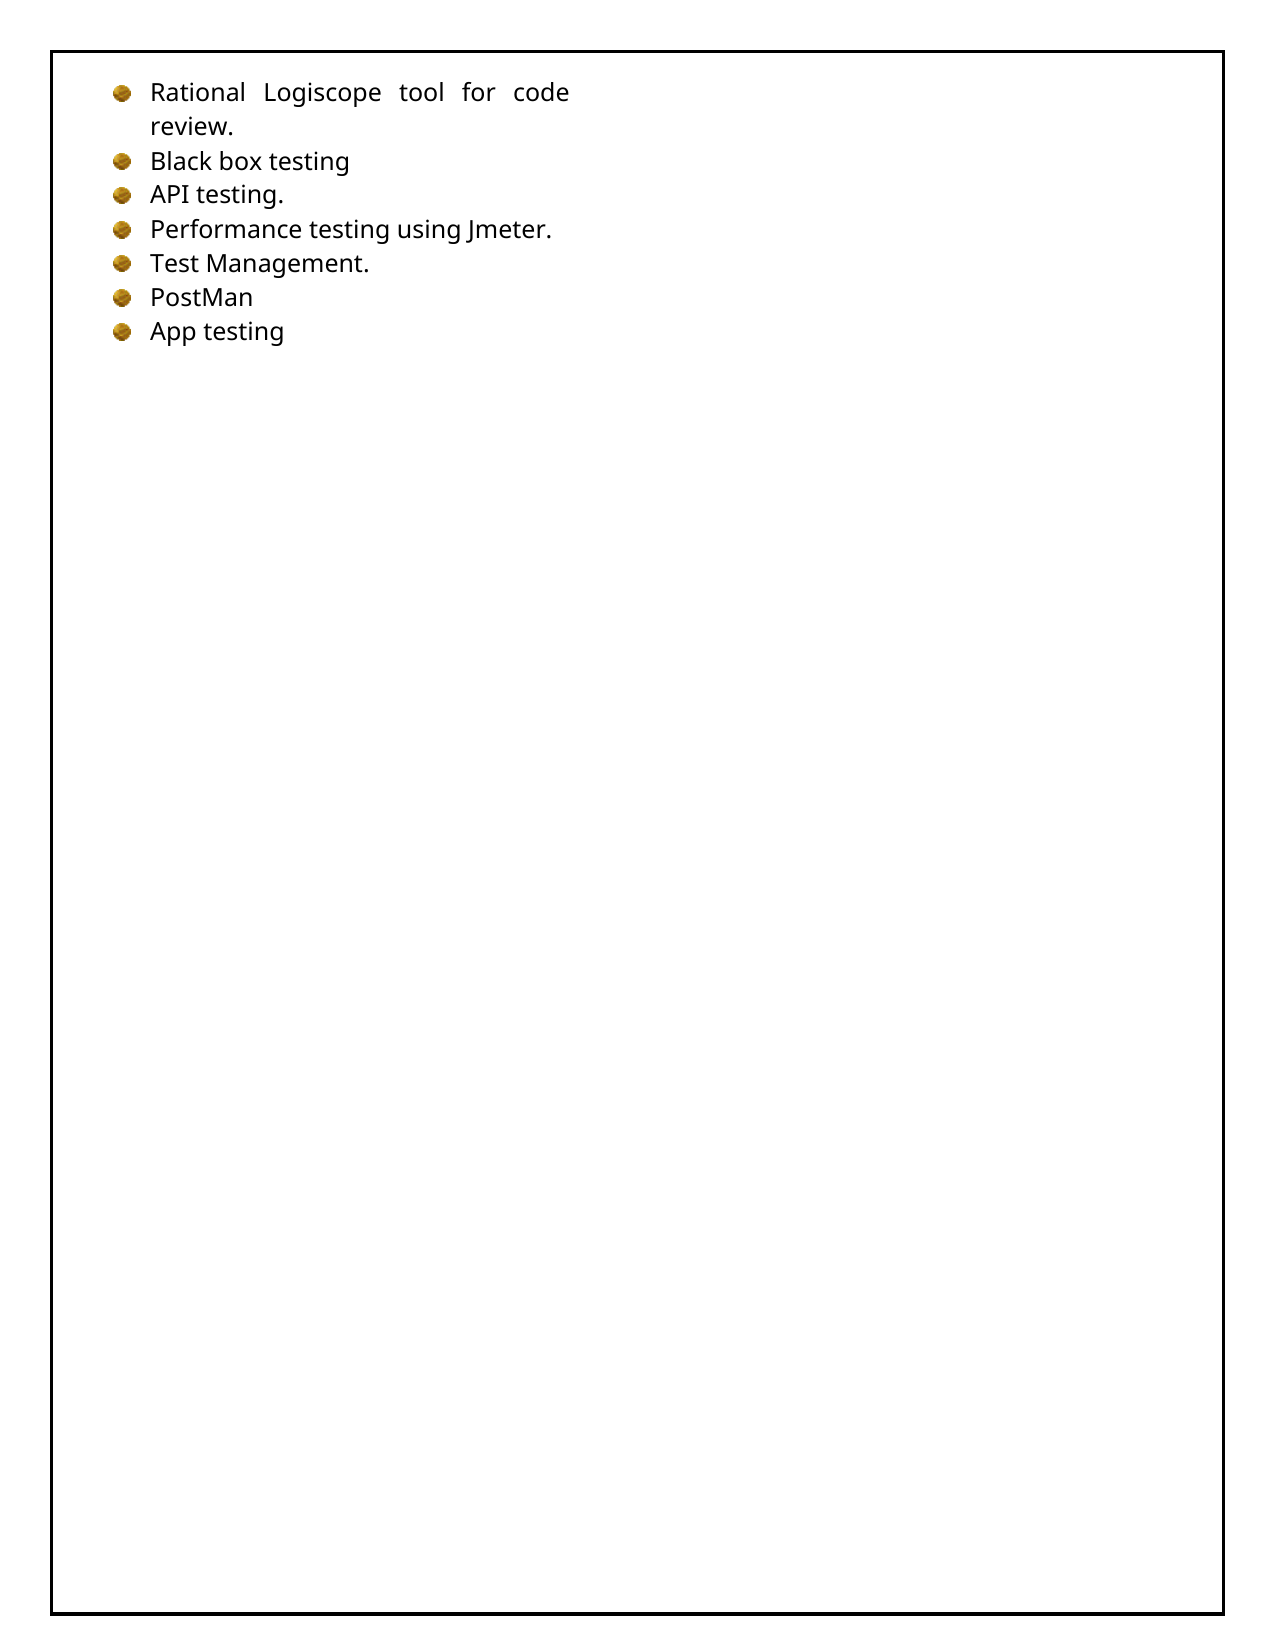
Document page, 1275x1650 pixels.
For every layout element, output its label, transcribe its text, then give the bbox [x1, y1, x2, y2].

picture [113, 187, 131, 204]
list Black box testing [112, 143, 570, 177]
picture [113, 323, 131, 341]
picture [113, 255, 131, 272]
list API testing. [112, 177, 570, 211]
picture [113, 85, 131, 102]
list Test Management. [112, 245, 570, 279]
list Performance testing using Jmeter. [112, 211, 570, 245]
list Rational Logiscope tool for code review. [112, 75, 570, 143]
picture [113, 221, 131, 239]
list App testing [112, 313, 570, 347]
picture [113, 153, 131, 170]
picture [113, 289, 131, 307]
list PostMan [112, 279, 570, 313]
